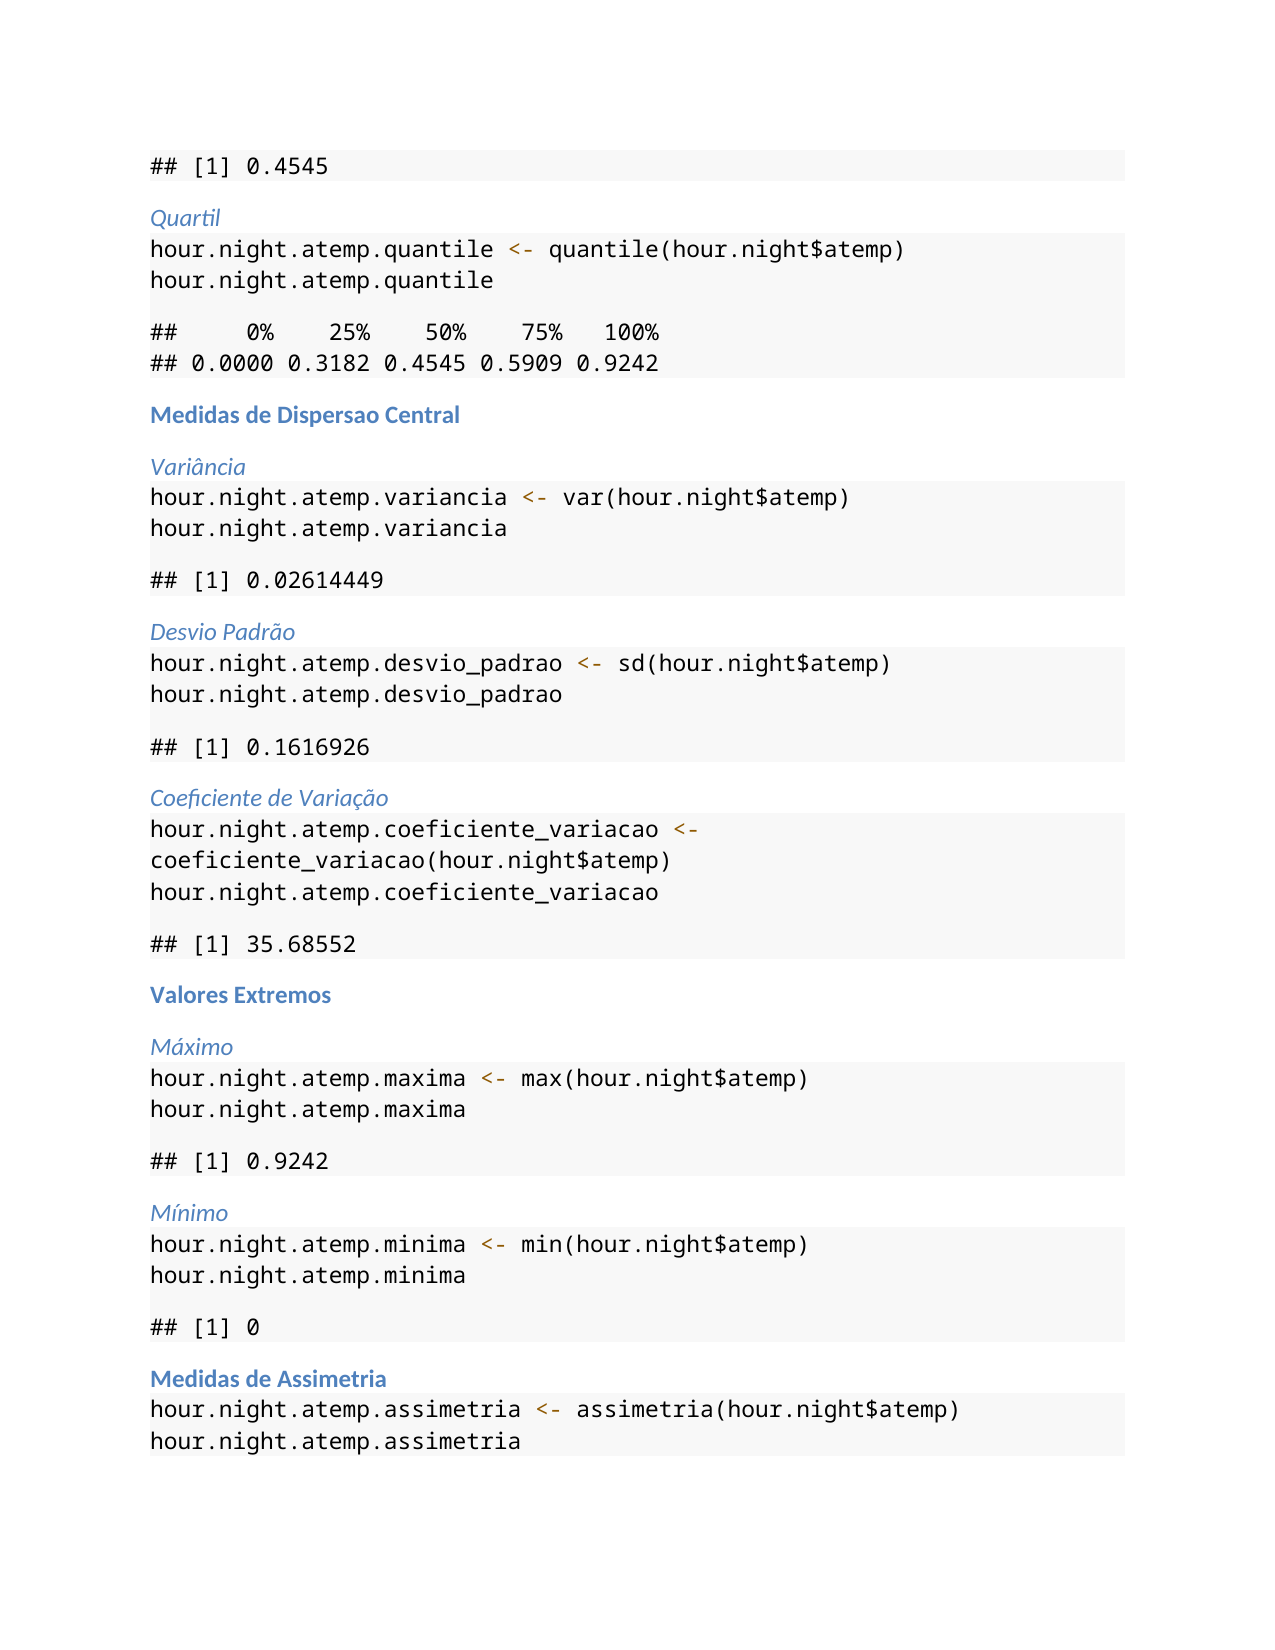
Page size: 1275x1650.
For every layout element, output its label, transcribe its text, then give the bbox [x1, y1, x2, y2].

subtitle Máximo [150, 1031, 1125, 1062]
text ## [1] 0 [150, 1311, 1125, 1342]
subtitle Coeficiente de Variação [150, 782, 1125, 813]
subtitle Desvio Padrão [150, 617, 1125, 647]
text hour.night.atemp.desvio_padrao <- sd(hour.night$atemp) hour.night.atemp.desvio_padrao [562, 647, 1125, 709]
subtitle Medidas de Dispersao Central [150, 399, 1125, 430]
text hour.night.atemp.minima <- min(hour.night$atemp) hour.night.atemp.minima [150, 1227, 1125, 1290]
text hour.night.atemp.quantile <- quantile(hour.night$atemp) hour.night.atemp.quantile [494, 233, 1125, 295]
text ## 0% 25% 50% 75% 100% ## 0.0000 0.3182 0.4545 0.5909 0.9242 [150, 316, 1125, 378]
text hour.night.atemp.assimetria <- assimetria(hour.night$atemp) hour.night.atemp.assimetria [150, 1393, 1125, 1456]
text hour.night.atemp.coeficiente_variacao <- coeficiente_variacao(hour.night$atemp) hour.night.atemp.coeficiente_variacao [659, 813, 1125, 907]
text ## [1] 0.4545 [150, 150, 1125, 181]
text ## [1] 0.1616926 [150, 730, 1125, 762]
text ## [1] 0.02614449 [150, 564, 1125, 596]
subtitle Mínimo [150, 1197, 1125, 1227]
text hour.night.atemp.maxima <- max(hour.night$atemp) hour.night.atemp.maxima [466, 1062, 1125, 1124]
text hour.night.atemp.variancia <- var(hour.night$atemp) hour.night.atemp.variancia [150, 481, 1125, 544]
text ## [1] 0.9242 [150, 1145, 1125, 1176]
subtitle Variância [150, 451, 1125, 481]
text ## [1] 35.68552 [150, 928, 1125, 959]
subtitle Medidas de Assimetria [150, 1363, 1125, 1393]
subtitle Valores Extremos [150, 980, 1125, 1010]
subtitle Quartil [150, 202, 1125, 233]
